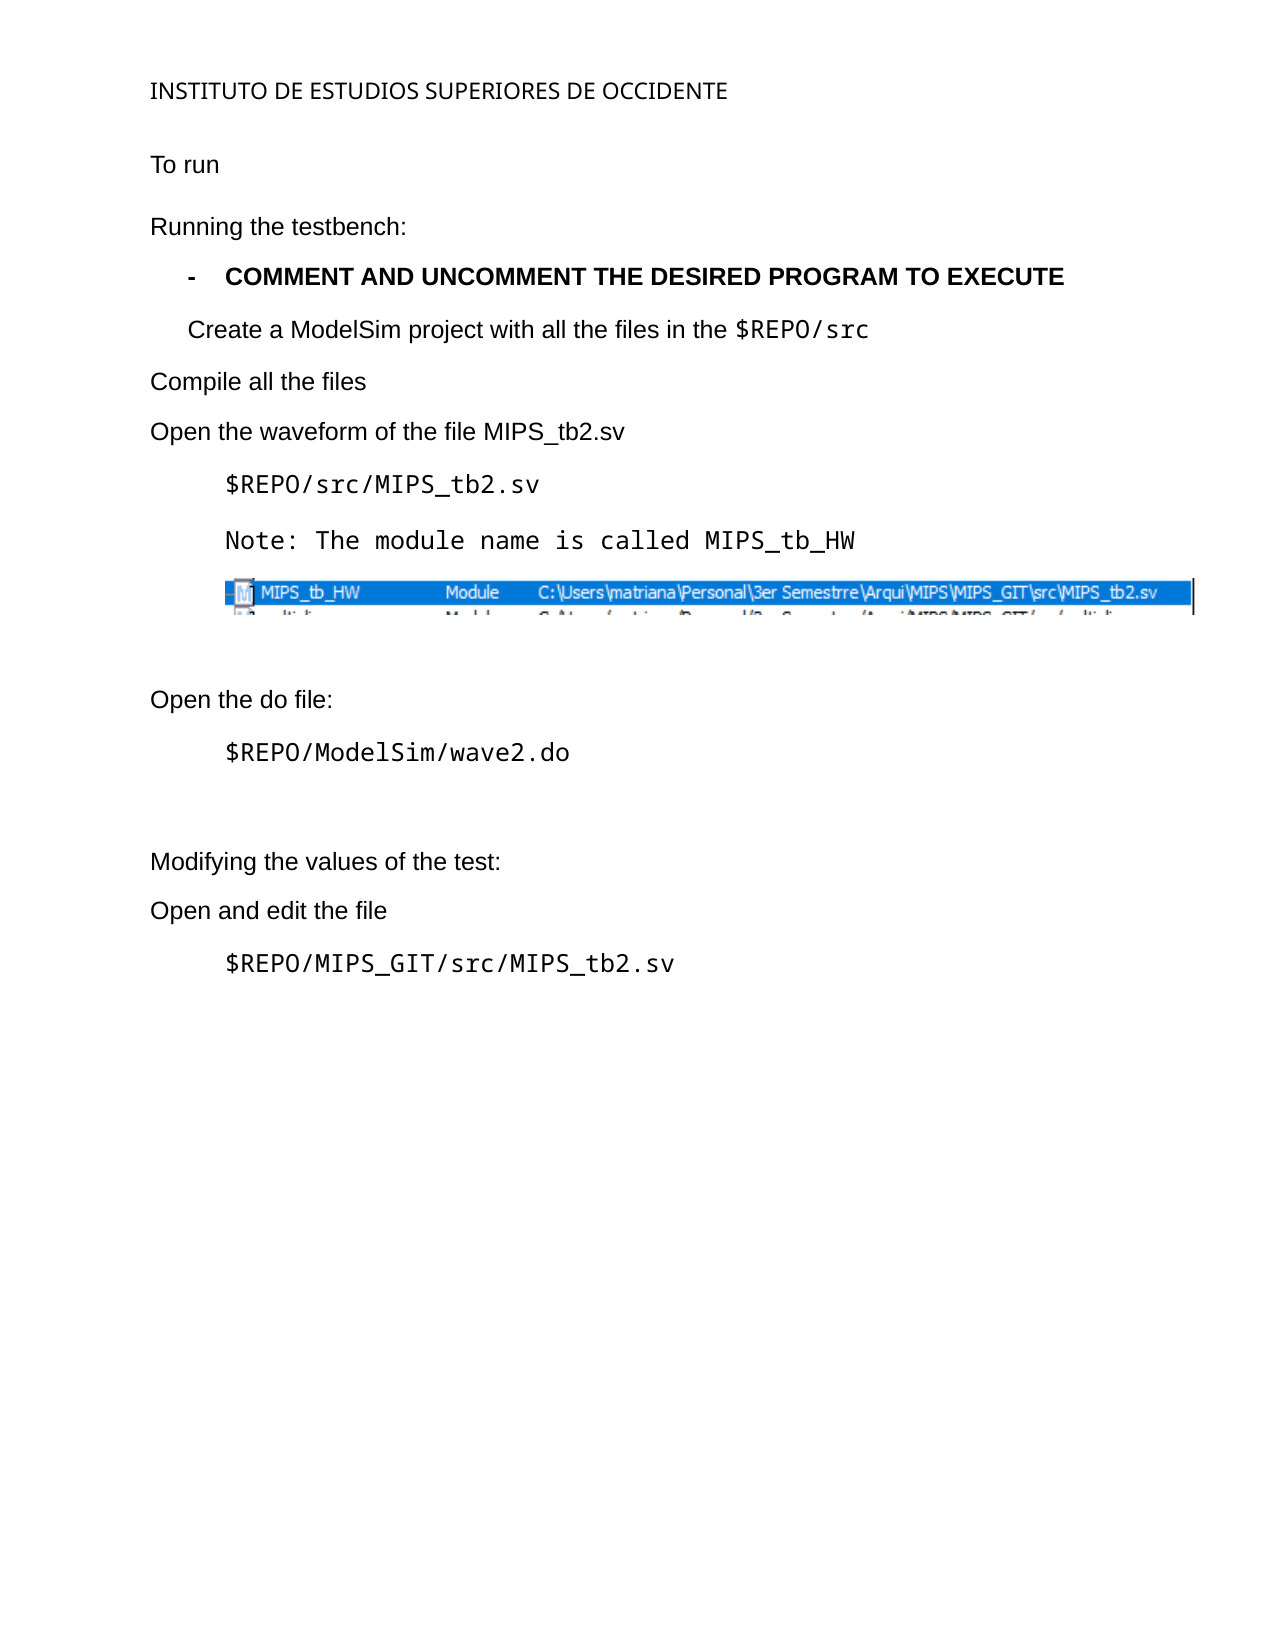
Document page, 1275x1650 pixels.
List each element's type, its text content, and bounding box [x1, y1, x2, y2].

text Note: The module name is called MIPS_tb_HW [225, 522, 1125, 557]
text Open and edit the file [150, 896, 1125, 925]
text Open the waveform of the file MIPS_tb2.sv [150, 417, 1125, 446]
text Compile all the files [150, 367, 1125, 396]
text Running the testbench: [150, 212, 1125, 241]
text To run [150, 150, 1125, 179]
text Modifying the values of the test: [150, 847, 1125, 875]
text Create a ModelSim project with all the files in the $REPO/src [187, 311, 1125, 346]
text Open the do file: [150, 685, 1125, 714]
list COMMENT AND UNCOMMENT THE DESIRED PROGRAM TO EXECUTE [187, 262, 1125, 291]
text $REPO/ModelSim/wave2.do [225, 735, 1125, 769]
text $REPO/MIPS_GIT/src/MIPS_tb2.sv [225, 946, 1125, 980]
text $REPO/src/MIPS_tb2.sv [225, 467, 1125, 501]
picture [225, 578, 1196, 615]
